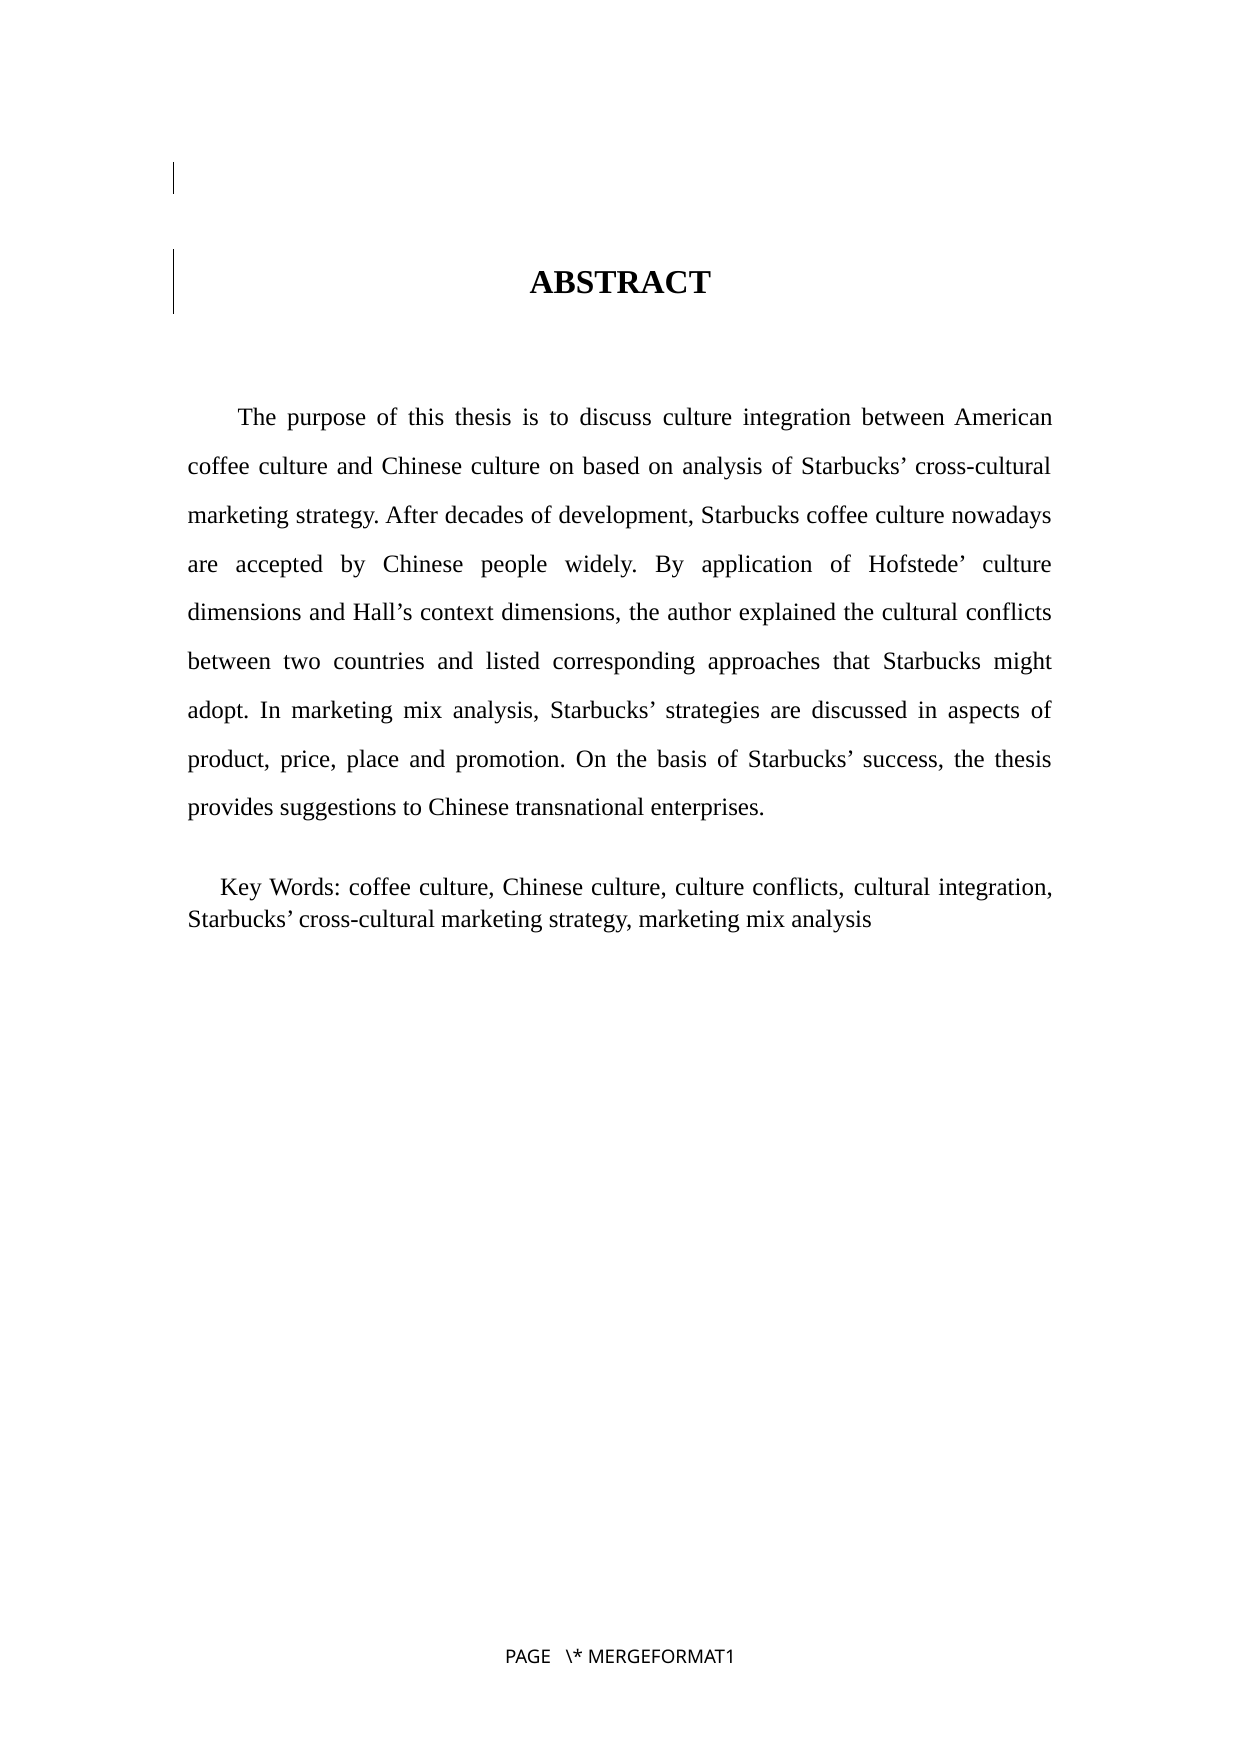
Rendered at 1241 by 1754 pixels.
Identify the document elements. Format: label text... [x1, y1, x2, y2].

text Key Words: coffee culture, Chinese culture, culture conflicts, cultural integration, Starbucks’ cross-cultural marketing strategy, marketing mix analysis [187, 870, 1053, 935]
subtitle ABSTRACT [187, 249, 1053, 314]
text The purpose of this thesis is to discuss culture integration between American coffee culture and Chinese culture on based on analysis of Starbucks’ cross-cultural marketing strategy. After decades of development, Starbucks coffee culture nowadays are accepted by Chinese people widely. By application of Hofstede’ culture dimensions and Hall’s context dimensions, the author explained the cultural conflicts between two countries and listed corresponding approaches that Starbucks might adopt. In marketing mix analysis, Starbucks’ strategies are discussed in aspects of product, price, place and promotion. On the basis of Starbucks’ success, the thesis provides suggestions to Chinese transnational enterprises. [187, 401, 1053, 823]
